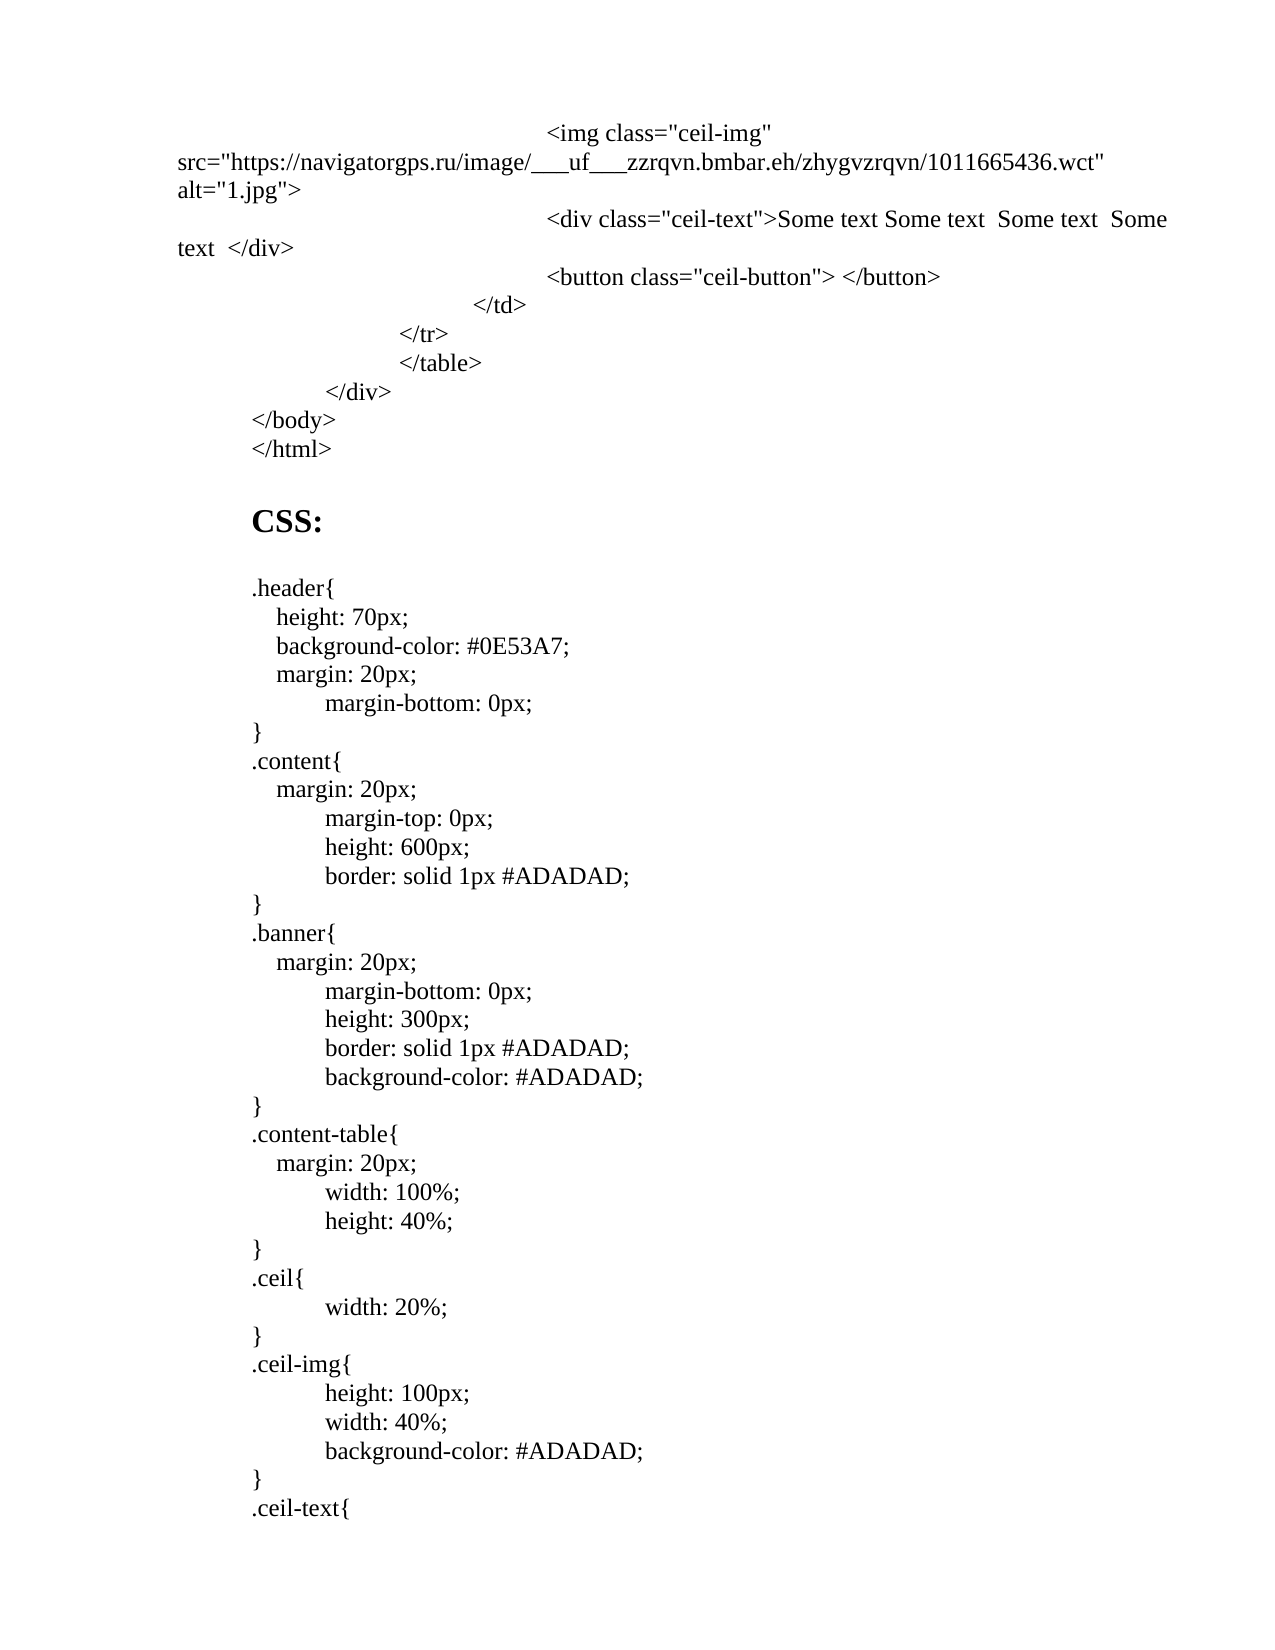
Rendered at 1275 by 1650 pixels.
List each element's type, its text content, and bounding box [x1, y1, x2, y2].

text width: 100%; [177, 1177, 1186, 1206]
text } [177, 717, 1186, 746]
text width: 20%; [177, 1292, 1186, 1321]
text } [177, 1091, 1186, 1119]
text margin: 20px; [177, 1148, 1186, 1177]
text .banner{ [177, 918, 1186, 947]
text .header{ [177, 573, 1186, 602]
text .ceil-img{ [177, 1349, 1186, 1378]
text border: solid 1px #ADADAD; [177, 861, 1186, 889]
text <button class="ceil-button"> </button> [177, 262, 1186, 291]
text height: 100px; [177, 1378, 1186, 1407]
text border: solid 1px #ADADAD; [177, 1033, 1186, 1062]
text margin: 20px; [177, 947, 1186, 976]
text } [177, 889, 1186, 918]
text height: 70px; [177, 602, 1186, 631]
text } [177, 1464, 1186, 1493]
text .ceil-text{ [177, 1493, 1186, 1522]
text CSS: [177, 501, 1186, 540]
text margin: 20px; [177, 659, 1186, 688]
text </div> [177, 377, 1186, 406]
text background-color: #ADADAD; [177, 1062, 1186, 1091]
text } [177, 1321, 1186, 1349]
text </tr> [177, 319, 1186, 348]
text </td> [177, 291, 1186, 319]
text height: 40%; [177, 1206, 1186, 1234]
text margin: 20px; [177, 774, 1186, 803]
text </html> [177, 434, 1186, 463]
text </body> [177, 406, 1186, 434]
text .ceil{ [177, 1263, 1186, 1292]
text background-color: #ADADAD; [177, 1436, 1186, 1464]
text } [177, 1234, 1186, 1263]
text height: 300px; [177, 1004, 1186, 1033]
text .content-table{ [177, 1119, 1186, 1148]
text width: 40%; [177, 1407, 1186, 1436]
text height: 600px; [177, 832, 1186, 861]
text .content{ [177, 746, 1186, 774]
text margin-top: 0px; [177, 803, 1186, 832]
text margin-bottom: 0px; [177, 688, 1186, 717]
text margin-bottom: 0px; [177, 976, 1186, 1004]
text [177, 204, 1186, 262]
text <img class="ceil-img" src="https://navigatorgps.ru/image/___uf___zzrqvn.bmbar.eh/zhygvzrqvn/1011665436.wct" alt="1.jpg"> [177, 118, 1186, 204]
text background-color: #0E53A7; [177, 631, 1186, 659]
text </table> [177, 348, 1186, 377]
